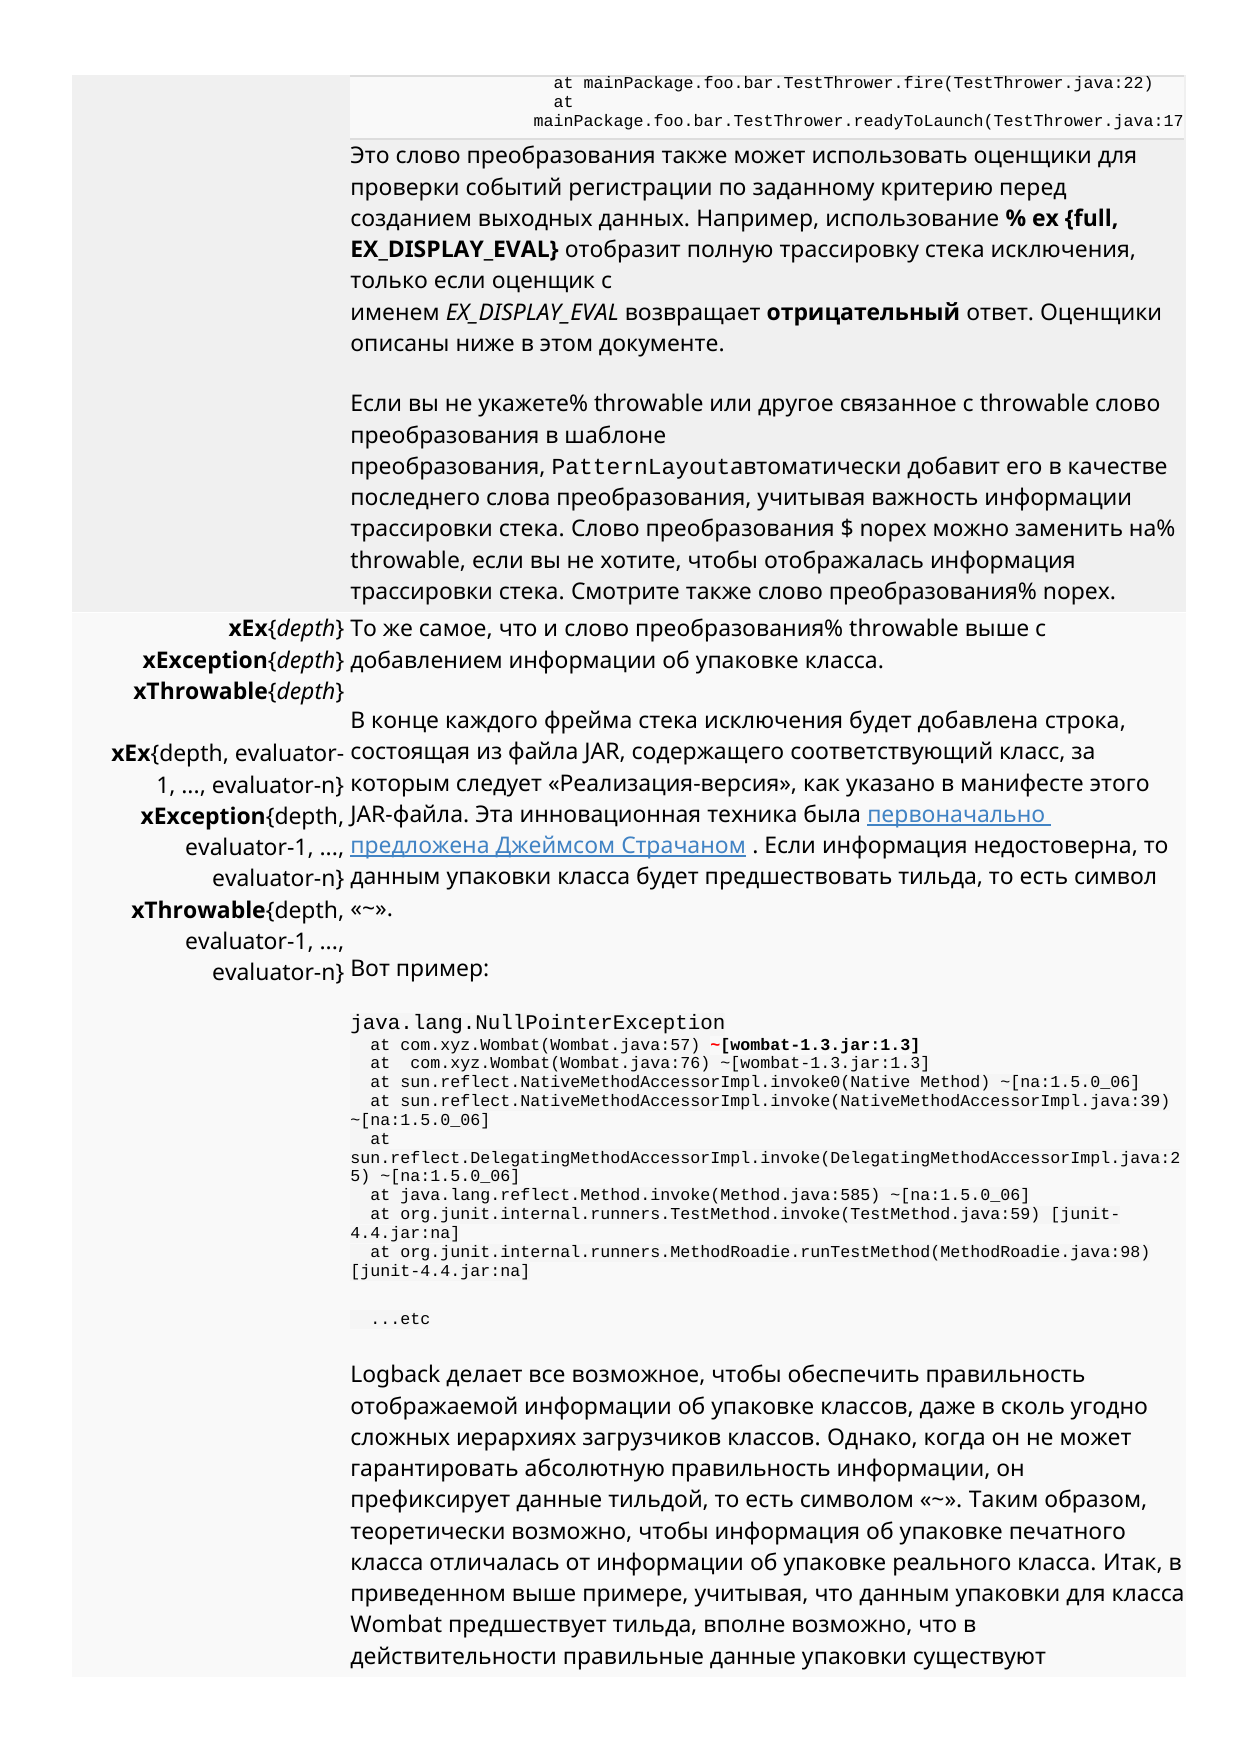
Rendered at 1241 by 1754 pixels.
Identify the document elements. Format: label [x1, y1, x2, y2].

table_cell [72, 75, 344, 612]
table_cell [344, 75, 1186, 612]
table_cell [344, 613, 1186, 1677]
table_cell [72, 613, 344, 1677]
